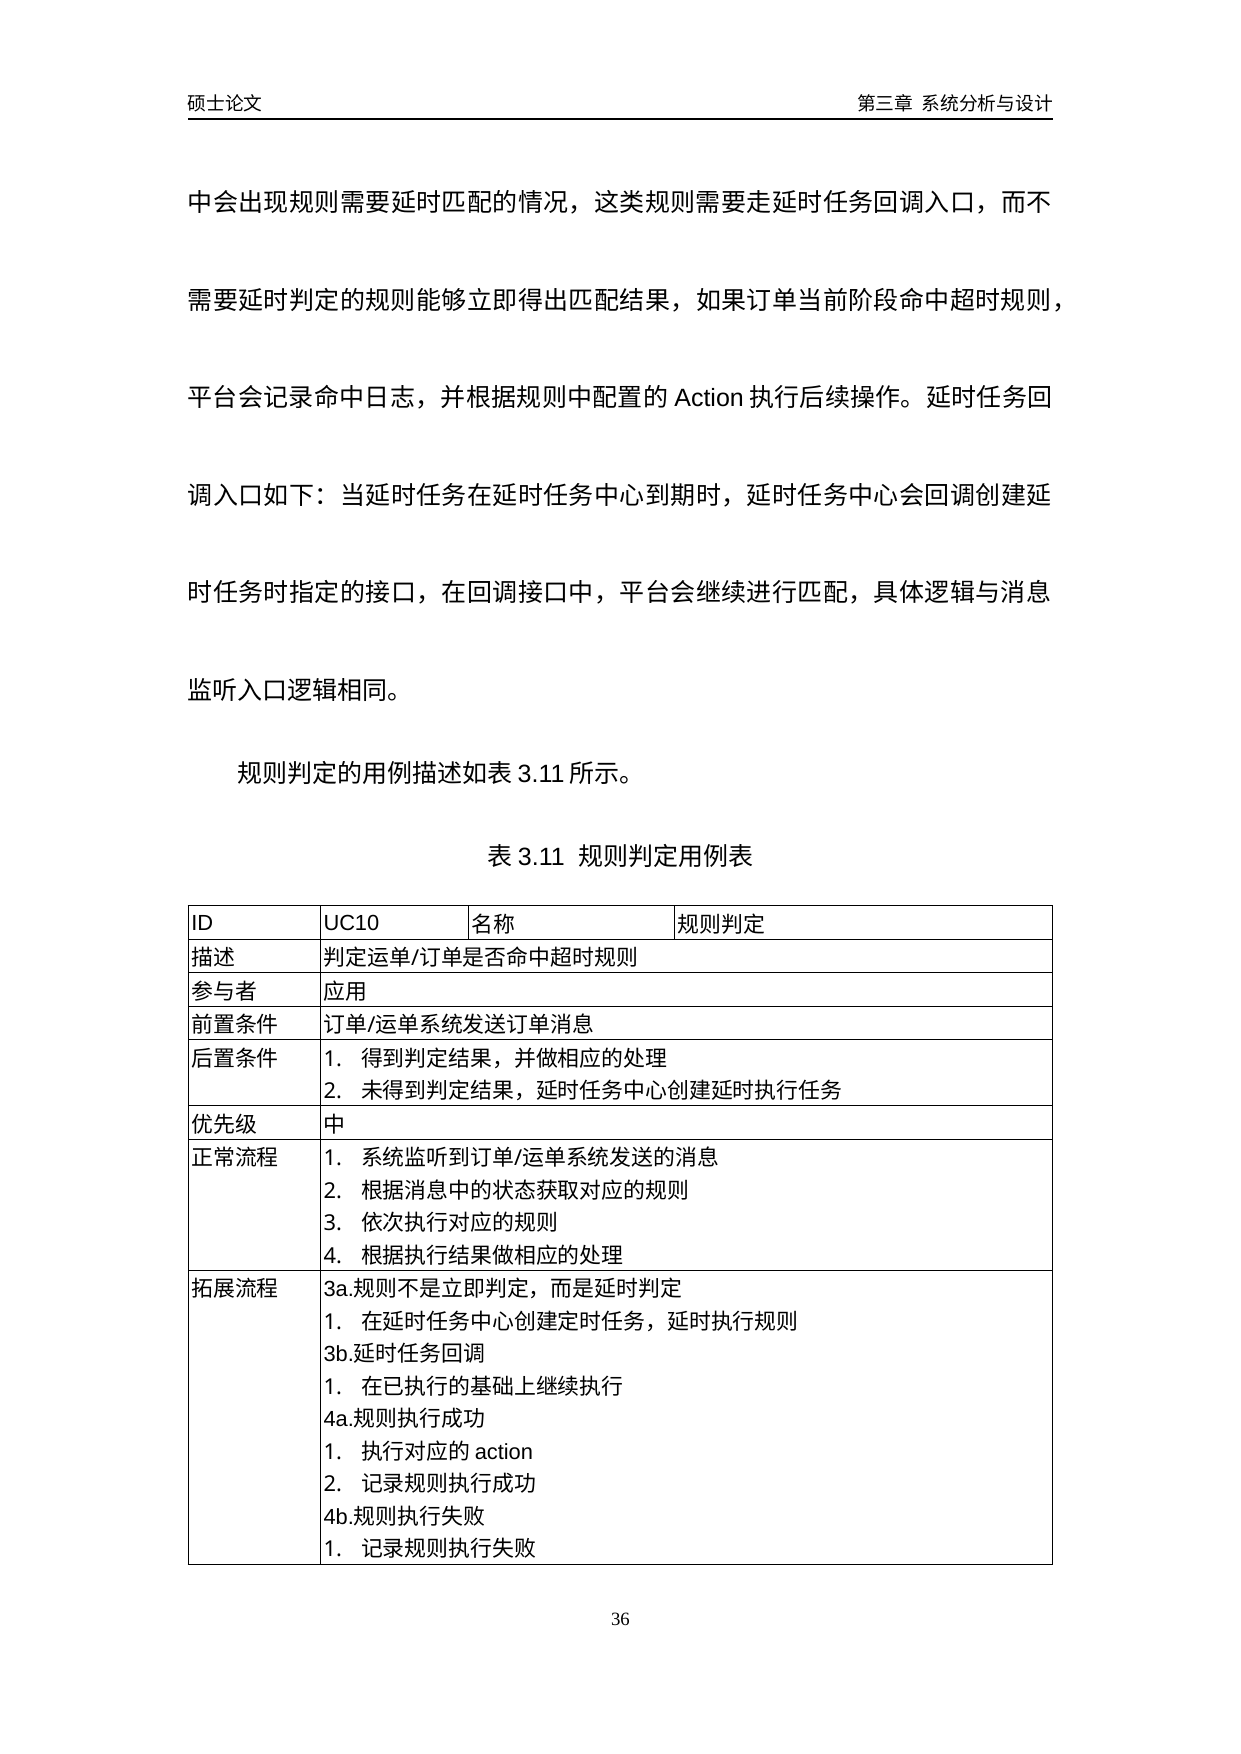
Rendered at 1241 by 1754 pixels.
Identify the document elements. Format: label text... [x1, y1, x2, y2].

table_cell 拓展流程 [189, 1271, 320, 1563]
table_header ID [189, 906, 320, 939]
table_cell 前置条件 [189, 1007, 320, 1039]
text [187, 168, 1053, 721]
table_cell 订单/运单系统发送订单消息 [321, 1007, 1052, 1039]
table_cell 后置条件 [189, 1040, 320, 1105]
table_header 规则判定 [675, 906, 1052, 939]
table_cell 判定运单/订单是否命中超时规则 [321, 940, 1052, 972]
table_cell 正常流程 [189, 1140, 320, 1270]
table_header 名称 [469, 906, 674, 939]
text 规则判定的用例描述如表3.11所示。 [187, 739, 1053, 804]
table_cell 应用 [321, 973, 1052, 1006]
table_cell 参与者 [189, 973, 320, 1006]
table_cell 描述 [189, 940, 320, 972]
table_cell 系统监听到订单/运单系统发送的消息 根据消息中的状态获取对应的规则 依次执行对应的规则 根据执行结果做相应的处理 [321, 1140, 1052, 1270]
table_cell 3a.规则不是立即判定，而是延时判定 在延时任务中心创建定时任务，延时执行规则 3b.延时任务回调 在已执行的基础上继续执行 4a.规则执行成功 执行对应的action 记录规则执行成功 4b.规则执行失败 记录规则执行失败 [321, 1271, 1052, 1563]
text 表 3.11 规则判定用例表 [187, 822, 1053, 887]
table_header UC10 [321, 906, 468, 939]
table_cell 中 [321, 1106, 1052, 1139]
table_cell 得到判定结果，并做相应的处理 未得到判定结果，延时任务中心创建延时执行任务 [321, 1040, 1052, 1105]
table_cell 优先级 [189, 1106, 320, 1139]
